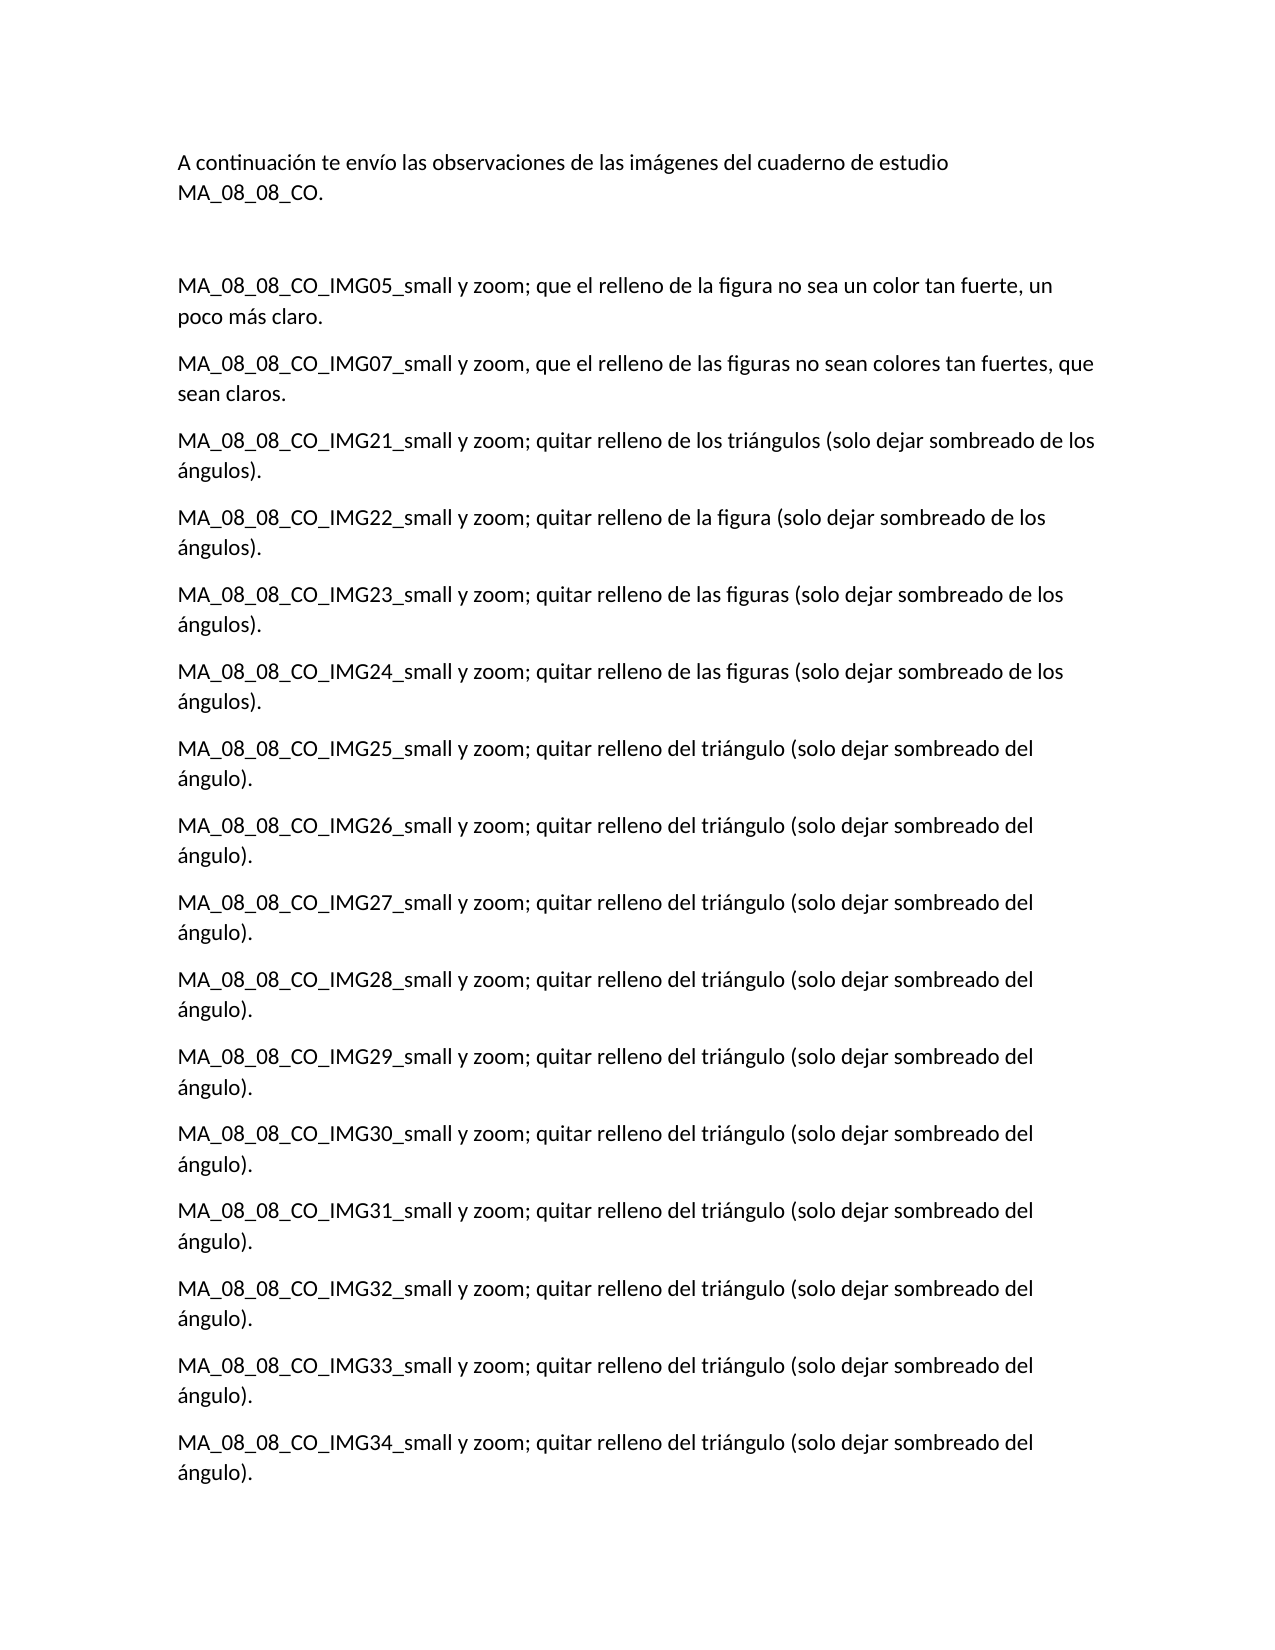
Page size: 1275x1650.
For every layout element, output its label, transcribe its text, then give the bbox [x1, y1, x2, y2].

text MA_08_08_CO_IMG30_small y zoom; quitar relleno del triángulo (solo dejar sombreado del ángulo). [177, 1119, 1098, 1178]
text MA_08_08_CO_IMG28_small y zoom; quitar relleno del triángulo (solo dejar sombreado del ángulo). [177, 965, 1098, 1023]
text MA_08_08_CO_IMG05_small y zoom; que el relleno de la figura no sea un color tan fuerte, un poco más claro. [177, 272, 1098, 330]
text MA_08_08_CO_IMG27_small y zoom; quitar relleno del triángulo (solo dejar sombreado del ángulo). [177, 888, 1098, 946]
text MA_08_08_CO_IMG21_small y zoom; quitar relleno de los triángulos (solo dejar sombreado de los ángulos). [177, 426, 1098, 484]
text MA_08_08_CO_IMG31_small y zoom; quitar relleno del triángulo (solo dejar sombreado del ángulo). [177, 1197, 1098, 1255]
text MA_08_08_CO_IMG07_small y zoom, que el relleno de las figuras no sean colores tan fuertes, que sean claros. [177, 349, 1098, 407]
text MA_08_08_CO_IMG25_small y zoom; quitar relleno del triángulo (solo dejar sombreado del ángulo). [177, 734, 1098, 792]
text MA_08_08_CO_IMG23_small y zoom; quitar relleno de las figuras (solo dejar sombreado de los ángulos). [177, 580, 1098, 638]
text MA_08_08_CO_IMG32_small y zoom; quitar relleno del triángulo (solo dejar sombreado del ángulo). [177, 1274, 1098, 1332]
text MA_08_08_CO_IMG24_small y zoom; quitar relleno de las figuras (solo dejar sombreado de los ángulos). [177, 657, 1098, 715]
text MA_08_08_CO_IMG26_small y zoom; quitar relleno del triángulo (solo dejar sombreado del ángulo). [177, 811, 1098, 869]
text MA_08_08_CO_IMG34_small y zoom; quitar relleno del triángulo (solo dejar sombreado del ángulo). [177, 1428, 1098, 1486]
text A continuación te envío las observaciones de las imágenes del cuaderno de estudio MA_08_08_CO. [177, 148, 1098, 206]
text MA_08_08_CO_IMG33_small y zoom; quitar relleno del triángulo (solo dejar sombreado del ángulo). [177, 1351, 1098, 1409]
text MA_08_08_CO_IMG22_small y zoom; quitar relleno de la figura (solo dejar sombreado de los ángulos). [177, 503, 1098, 561]
text MA_08_08_CO_IMG29_small y zoom; quitar relleno del triángulo (solo dejar sombreado del ángulo). [177, 1042, 1098, 1101]
